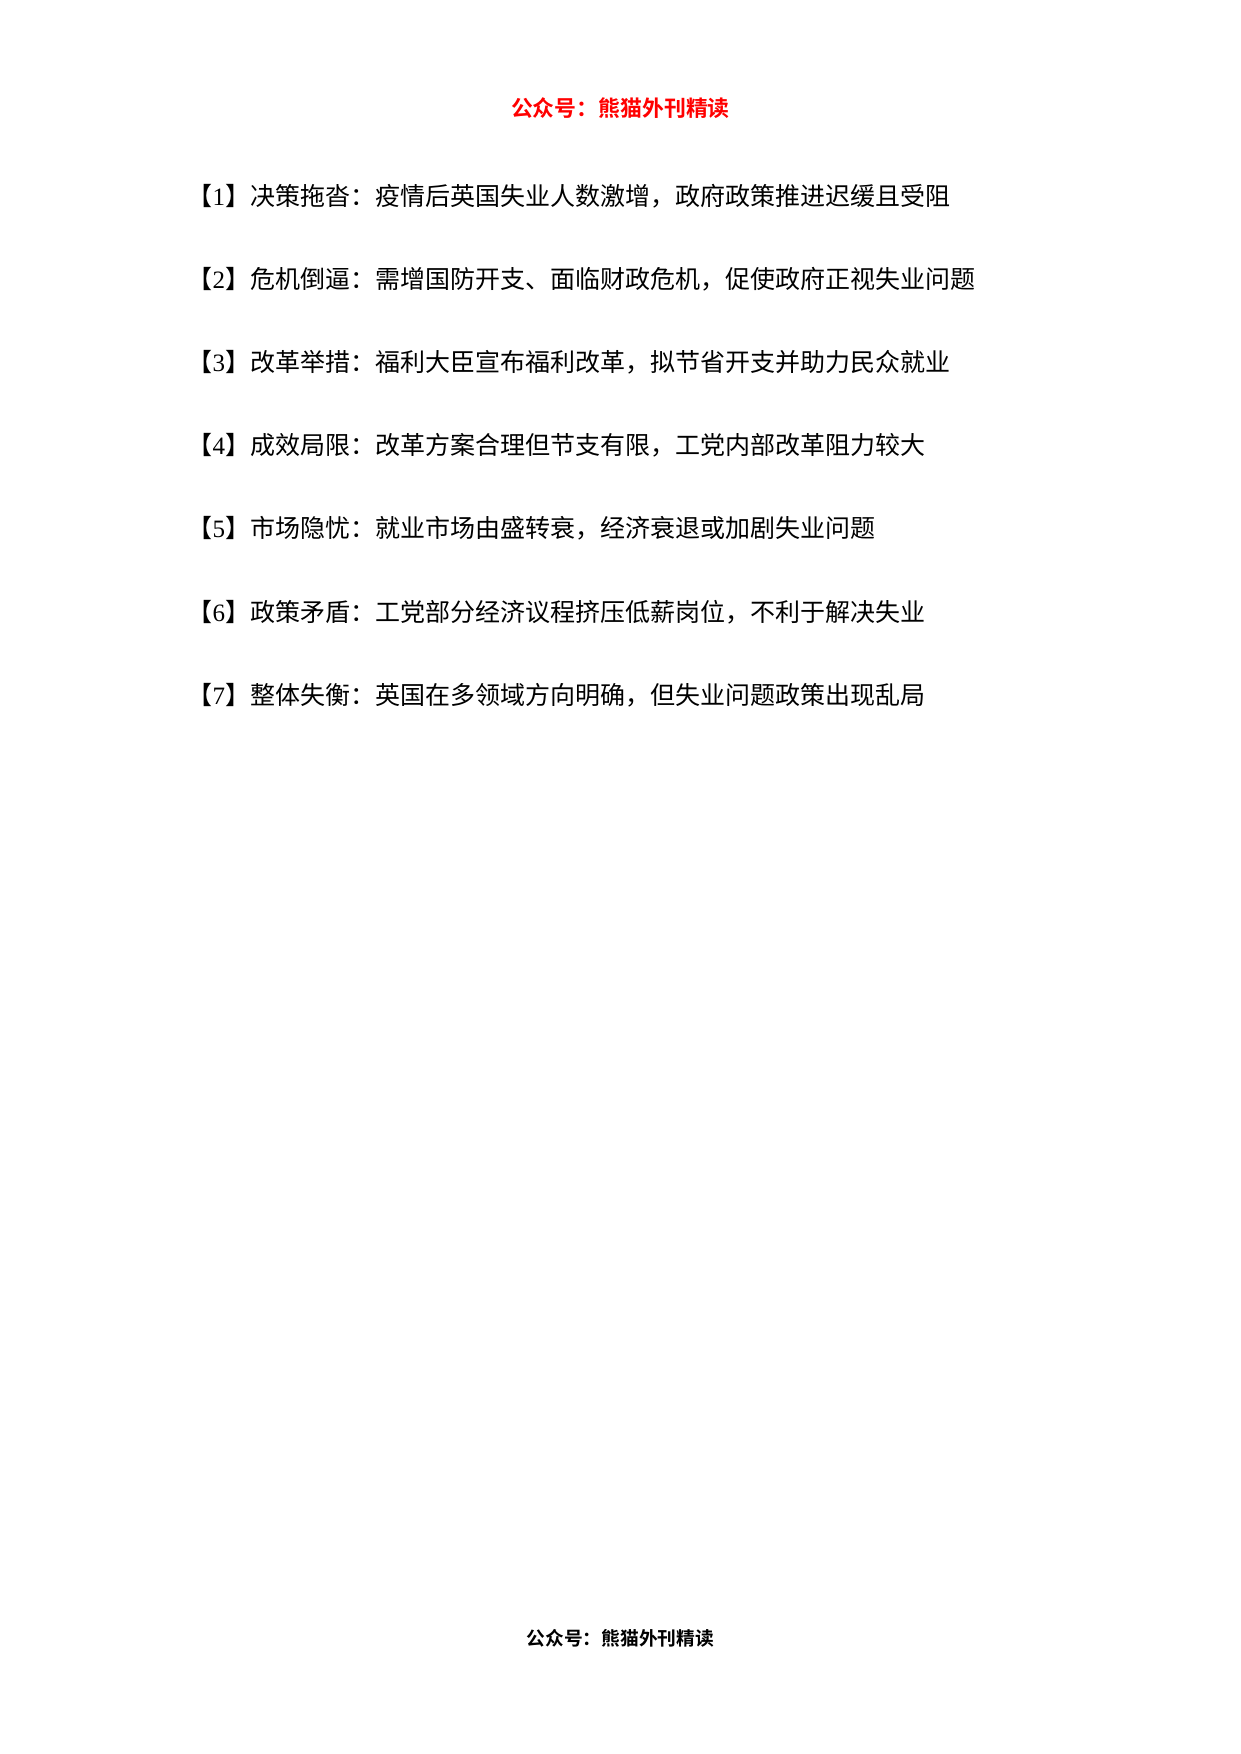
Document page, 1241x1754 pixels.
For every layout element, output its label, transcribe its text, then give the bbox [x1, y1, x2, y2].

text 【5】市场隐忧：就业市场由盛转衰，经济衰退或加剧失业问题 [187, 494, 1053, 559]
text 【3】改革举措：福利大臣宣布福利改革，拟节省开支并助力民众就业 [187, 328, 1053, 393]
text 【7】整体失衡：英国在多领域方向明确，但失业问题政策出现乱局 [187, 661, 1053, 726]
text 【6】政策矛盾：工党部分经济议程挤压低薪岗位，不利于解决失业 [187, 578, 1053, 643]
text 【2】危机倒逼：需增国防开支、面临财政危机，促使政府正视失业问题 [187, 245, 1053, 310]
text 【4】成效局限：改革方案合理但节支有限，工党内部改革阻力较大 [187, 411, 1053, 476]
text 【1】决策拖沓：疫情后英国失业人数激增，政府政策推进迟缓且受阻 [187, 162, 1053, 227]
